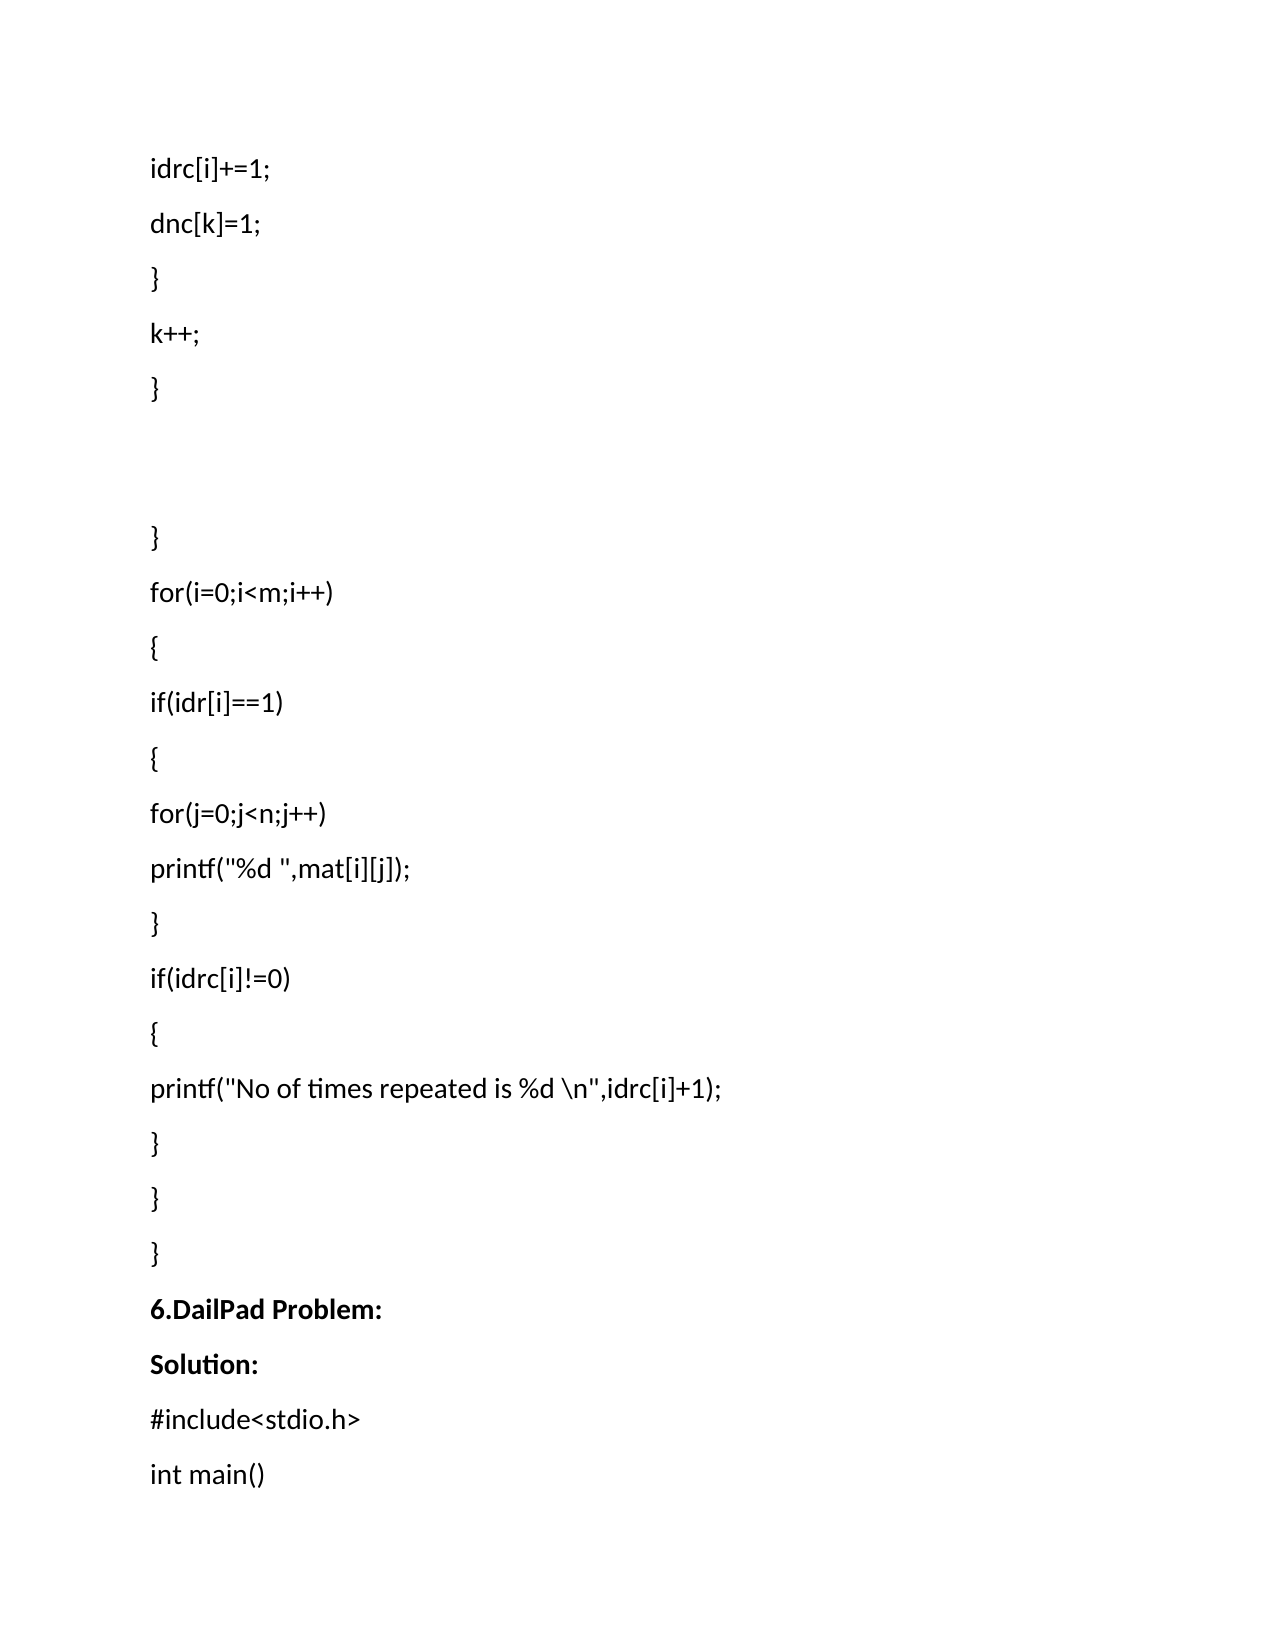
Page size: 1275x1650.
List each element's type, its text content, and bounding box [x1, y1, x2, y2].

text for(i=0;i<m;i++) [150, 574, 1125, 610]
text printf("%d ",mat[i][j]); [150, 850, 1125, 886]
text } [150, 905, 1125, 941]
text if(idrc[i]!=0) [150, 960, 1125, 996]
text if(idr[i]==1) [150, 684, 1125, 720]
text 6.DailPad Problem: [150, 1291, 1125, 1326]
text { [150, 629, 1125, 665]
text } [150, 1236, 1125, 1271]
text k++; [150, 315, 1125, 351]
text idrc[i]+=1; [150, 150, 1125, 186]
text dnc[k]=1; [150, 205, 1125, 241]
text Solution: [150, 1346, 1125, 1381]
text } [150, 370, 1125, 406]
text int main() [150, 1456, 1125, 1492]
text } [150, 1181, 1125, 1216]
text { [150, 740, 1125, 775]
text } [150, 1125, 1125, 1161]
text } [150, 260, 1125, 296]
text #include<stdio.h> [150, 1401, 1125, 1437]
text } [150, 519, 1125, 555]
text printf("No of times repeated is %d \n",idrc[i]+1); [150, 1070, 1125, 1106]
text { [150, 1015, 1125, 1051]
text for(j=0;j<n;j++) [150, 795, 1125, 830]
